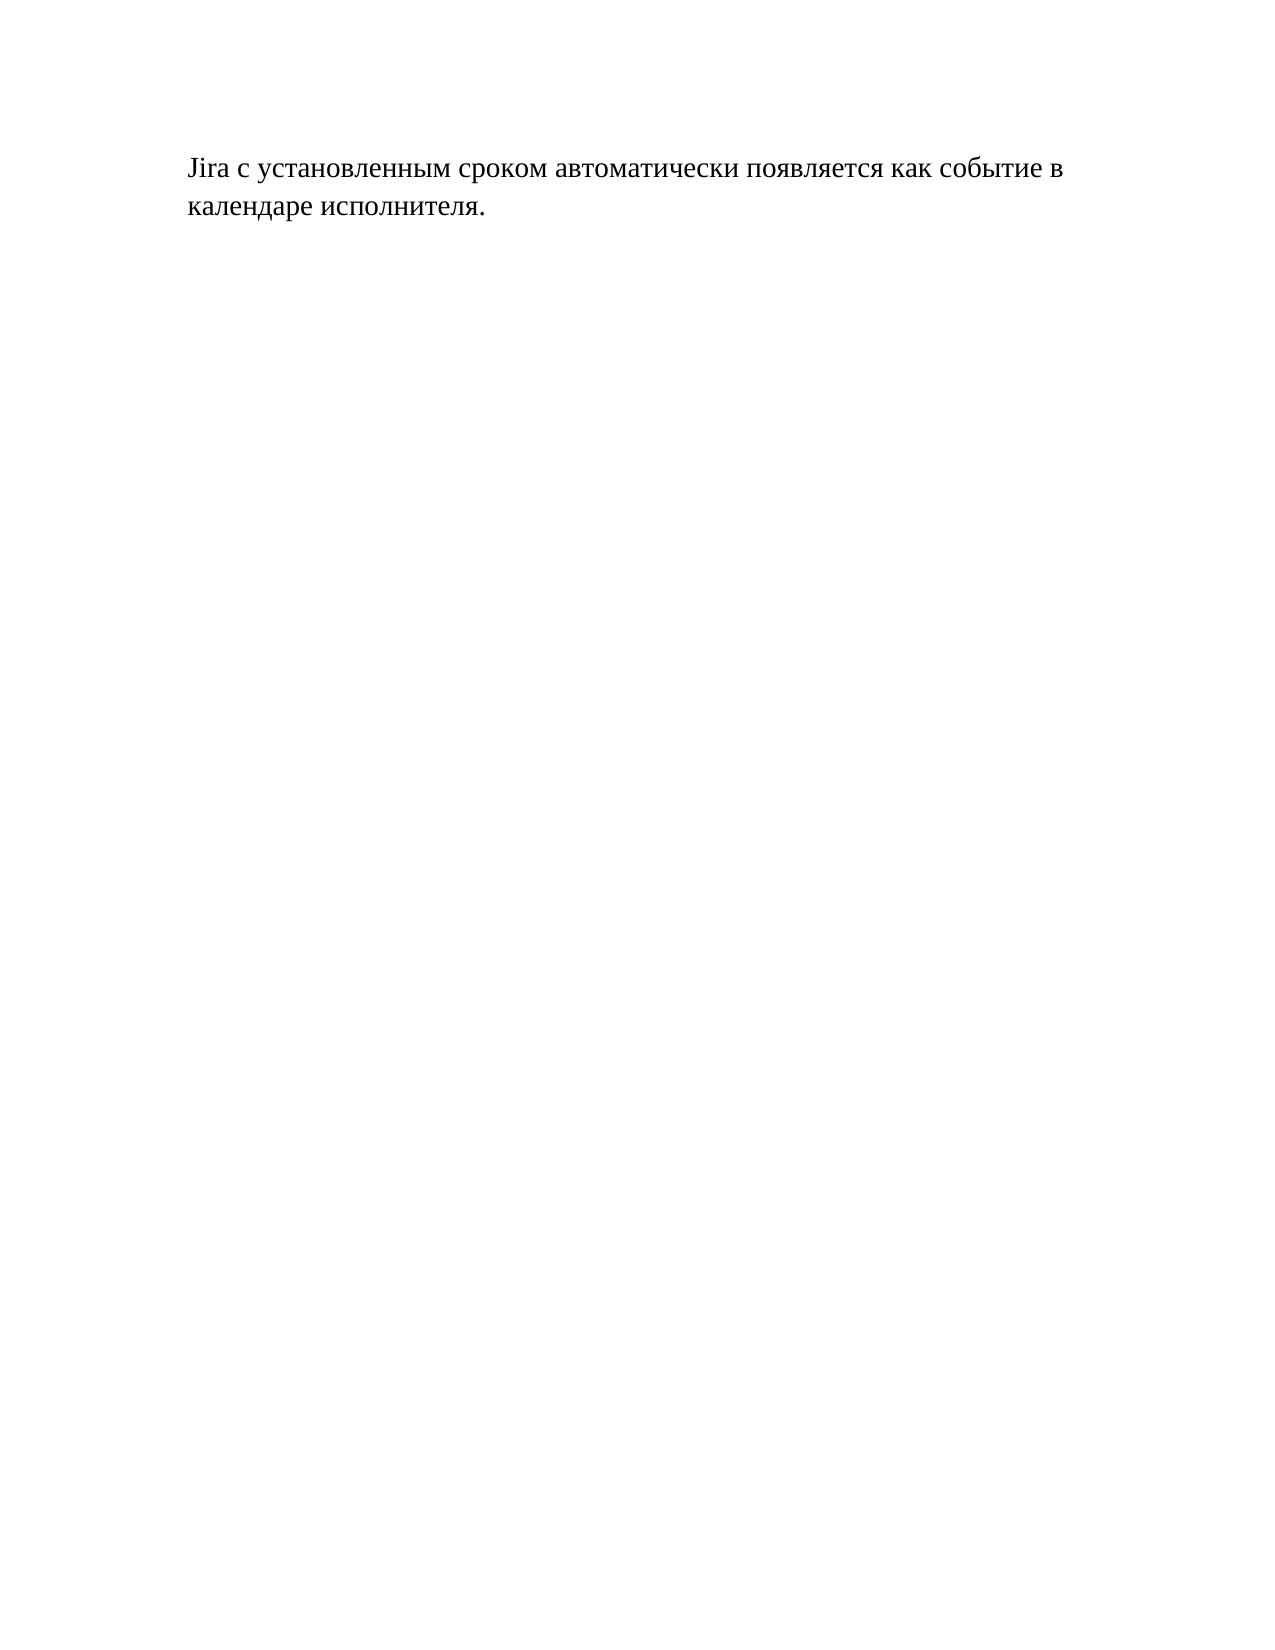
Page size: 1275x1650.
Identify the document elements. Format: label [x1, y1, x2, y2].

text [187, 150, 1087, 222]
